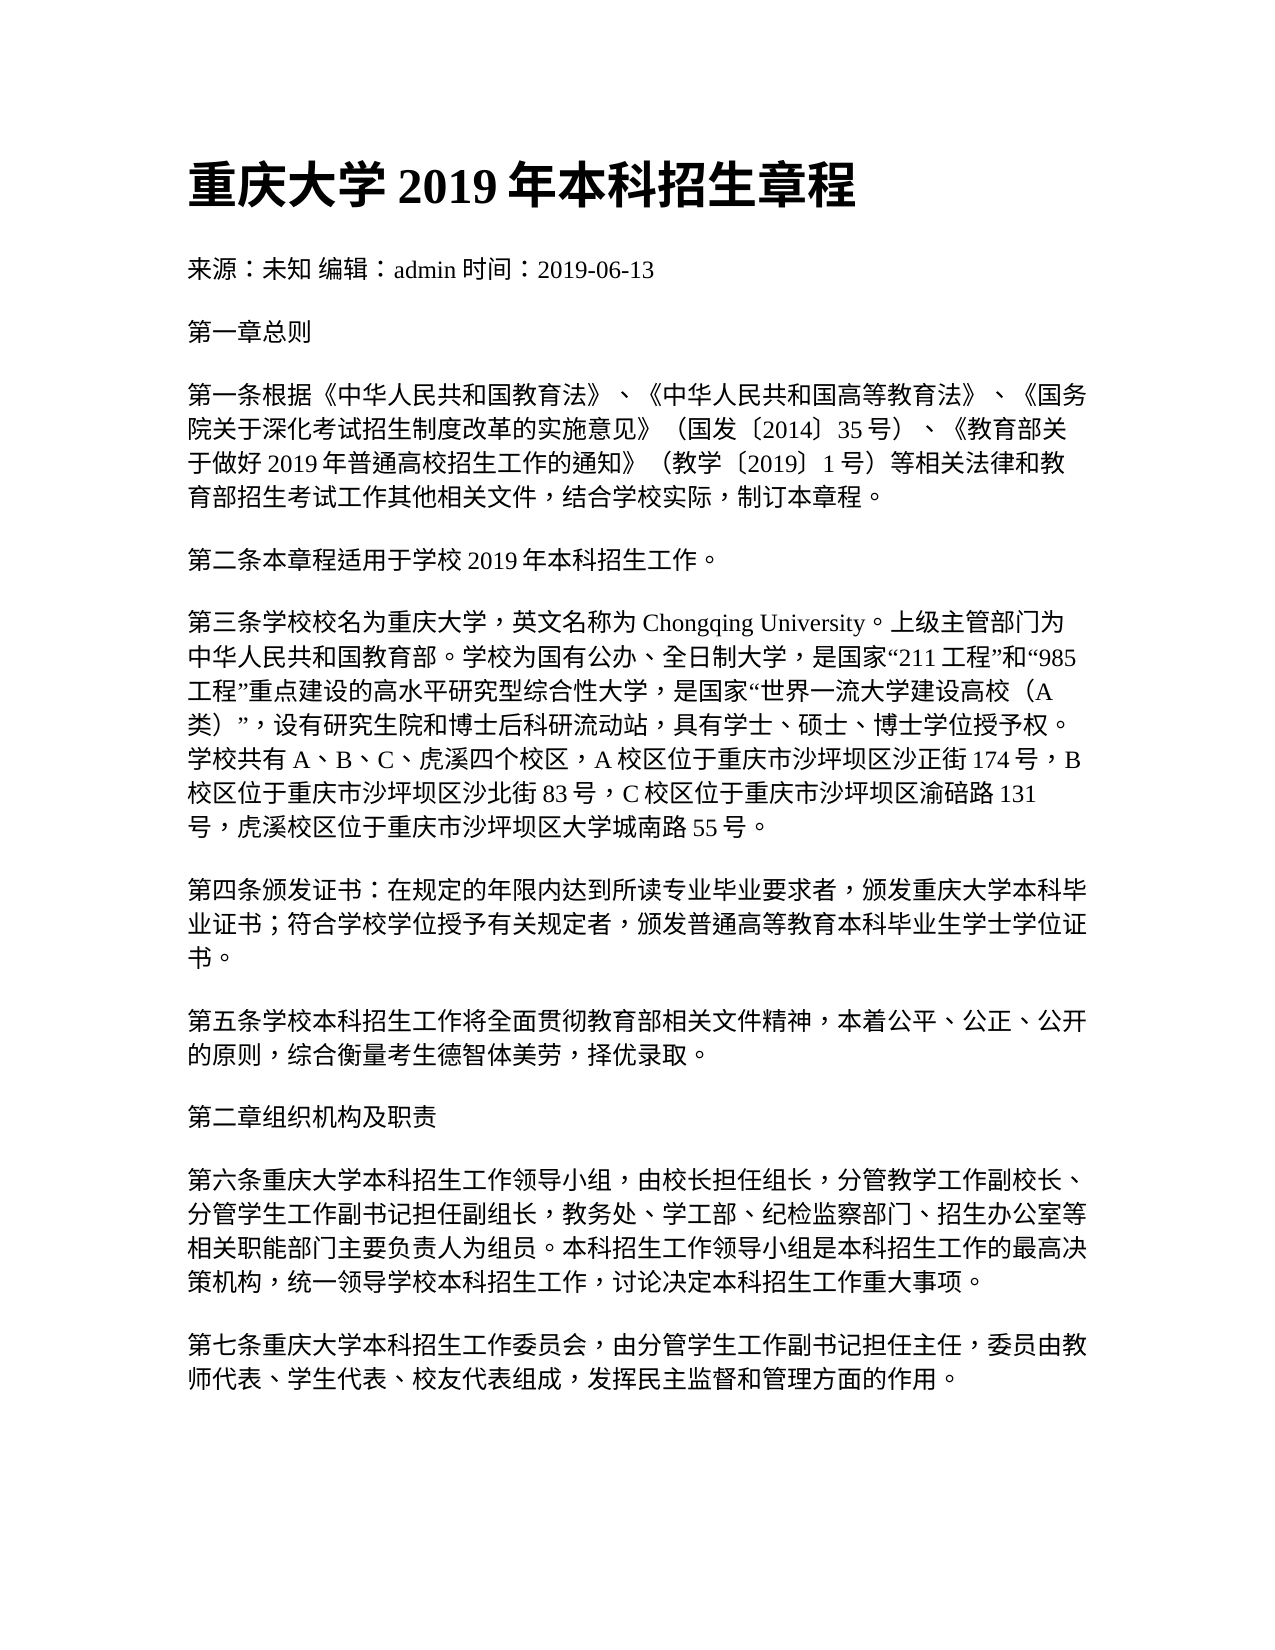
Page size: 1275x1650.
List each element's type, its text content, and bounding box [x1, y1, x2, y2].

text 第六条重庆大学本科招生工作领导小组，由校长担任组长，分管教学工作副校长、分管学生工作副书记担任副组长，教务处、学工部、纪检监察部门、招生办公室等相关职能部门主要负责人为组员。本科招生工作领导小组是本科招生工作的最高决策机构，统一领导学校本科招生工作，讨论决定本科招生工作重大事项。 [187, 1163, 1087, 1299]
text 第四条颁发证书：在规定的年限内达到所读专业毕业要求者，颁发重庆大学本科毕业证书；符合学校学位授予有关规定者，颁发普通高等教育本科毕业生学士学位证书。 [187, 872, 1087, 974]
text 第二章组织机构及职责 [187, 1100, 1087, 1134]
text 第五条学校本科招生工作将全面贯彻教育部相关文件精神，本着公平、公正、公开的原则，综合衡量考生德智体美劳，择优录取。 [187, 1003, 1087, 1071]
text 来源：未知 编辑：admin 时间：2019-06-13 [187, 252, 1087, 286]
subtitle 重庆大学2019年本科招生章程 [187, 150, 1087, 218]
text 第一章总则 [187, 314, 1087, 348]
text 第三条学校校名为重庆大学，英文名称为Chongqing University。上级主管部门为中华人民共和国教育部。学校为国有公办、全日制大学，是国家“211工程”和“985工程”重点建设的高水平研究型综合性大学，是国家“世界一流大学建设高校（A类）”，设有研究生院和博士后科研流动站，具有学士、硕士、博士学位授予权。学校共有A、B、C、虎溪四个校区，A校区位于重庆市沙坪坝区沙正街174号，B校区位于重庆市沙坪坝区沙北街83号，C校区位于重庆市沙坪坝区渝碚路131号，虎溪校区位于重庆市沙坪坝区大学城南路55号。 [187, 605, 1087, 843]
text 第一条根据《中华人民共和国教育法》、《中华人民共和国高等教育法》、《国务院关于深化考试招生制度改革的实施意见》（国发〔2014〕35号）、《教育部关于做好2019年普通高校招生工作的通知》（教学〔2019〕1号）等相关法律和教育部招生考试工作其他相关文件，结合学校实际，制订本章程。 [187, 377, 1087, 513]
text 第七条重庆大学本科招生工作委员会，由分管学生工作副书记担任主任，委员由教师代表、学生代表、校友代表组成，发挥民主监督和管理方面的作用。 [187, 1328, 1087, 1396]
text 第二条本章程适用于学校2019年本科招生工作。 [187, 542, 1087, 576]
